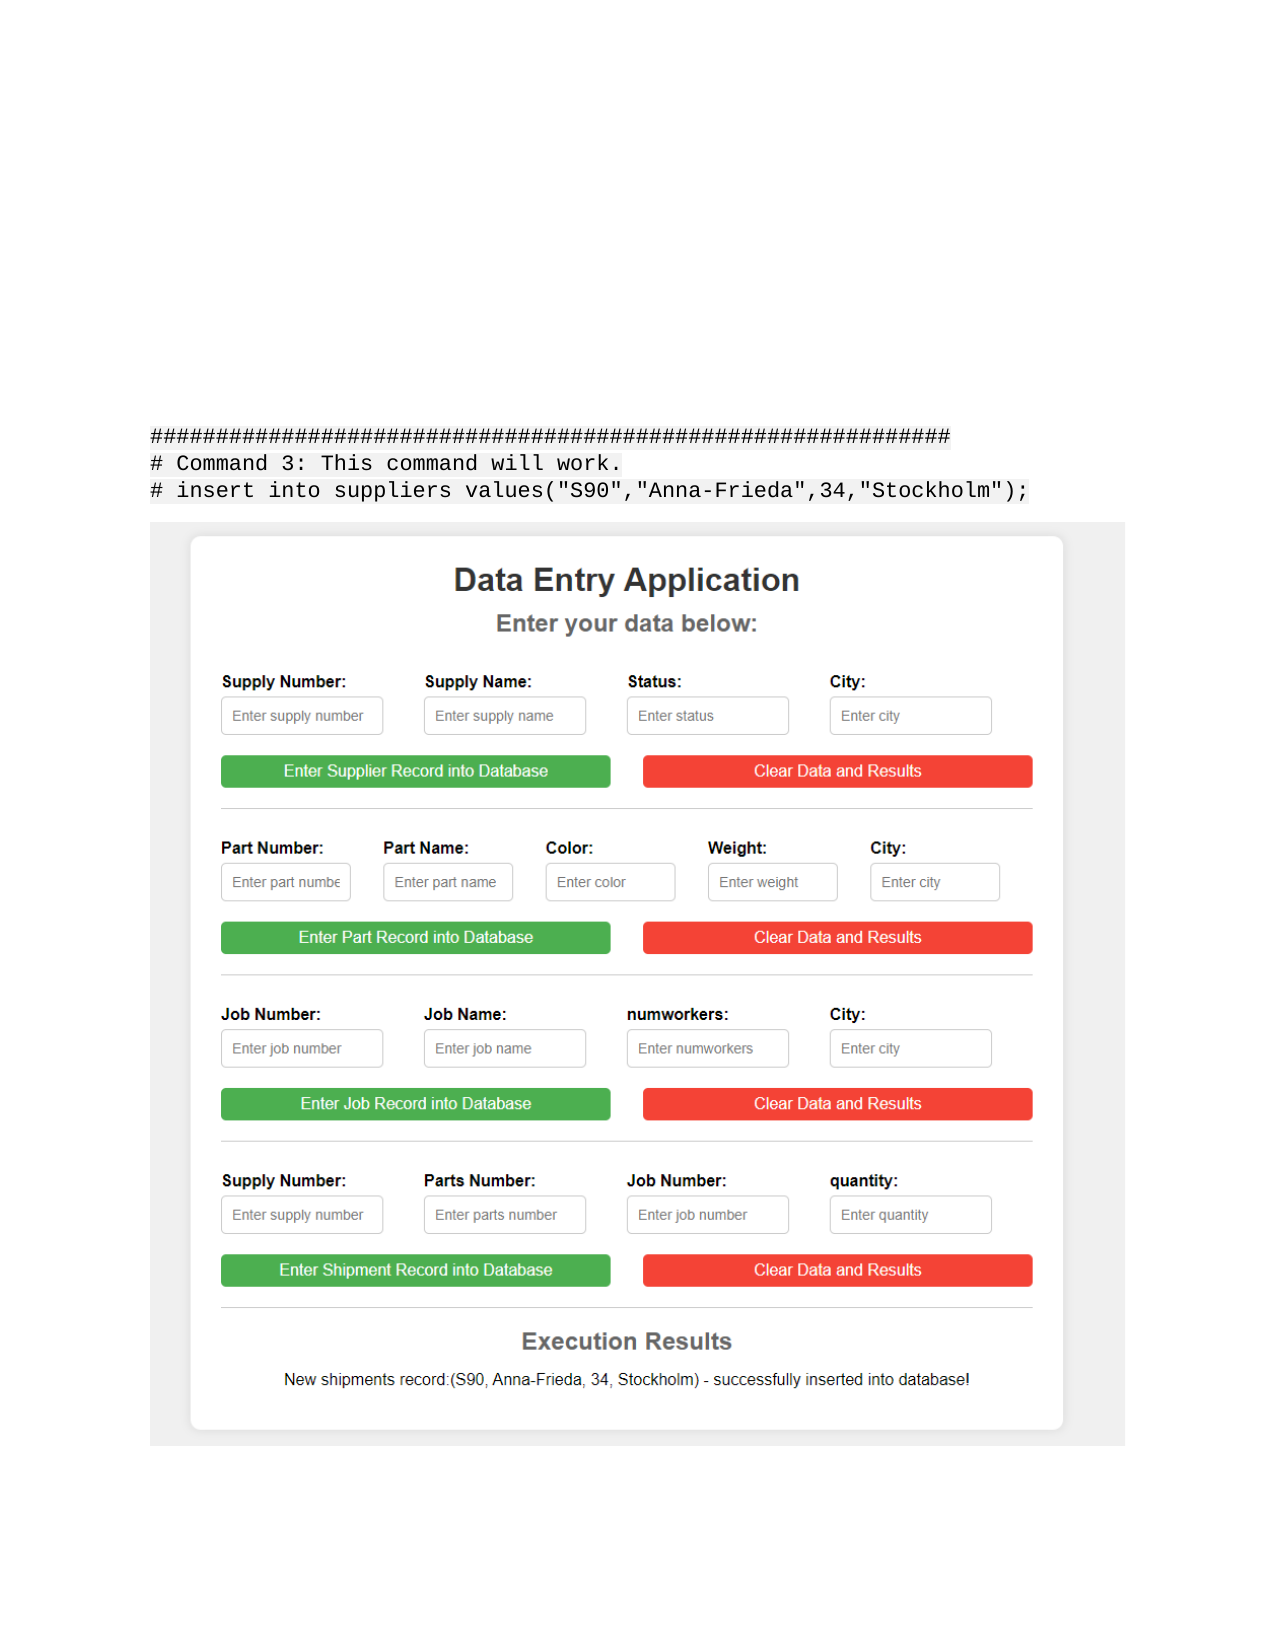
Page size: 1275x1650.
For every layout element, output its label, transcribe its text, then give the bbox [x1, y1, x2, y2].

picture [150, 522, 1125, 1446]
text ############################################################# # Command 3: This command will work. # insert into suppliers values("S90","Anna-Frieda",34,"Stockholm"); [150, 426, 1125, 504]
